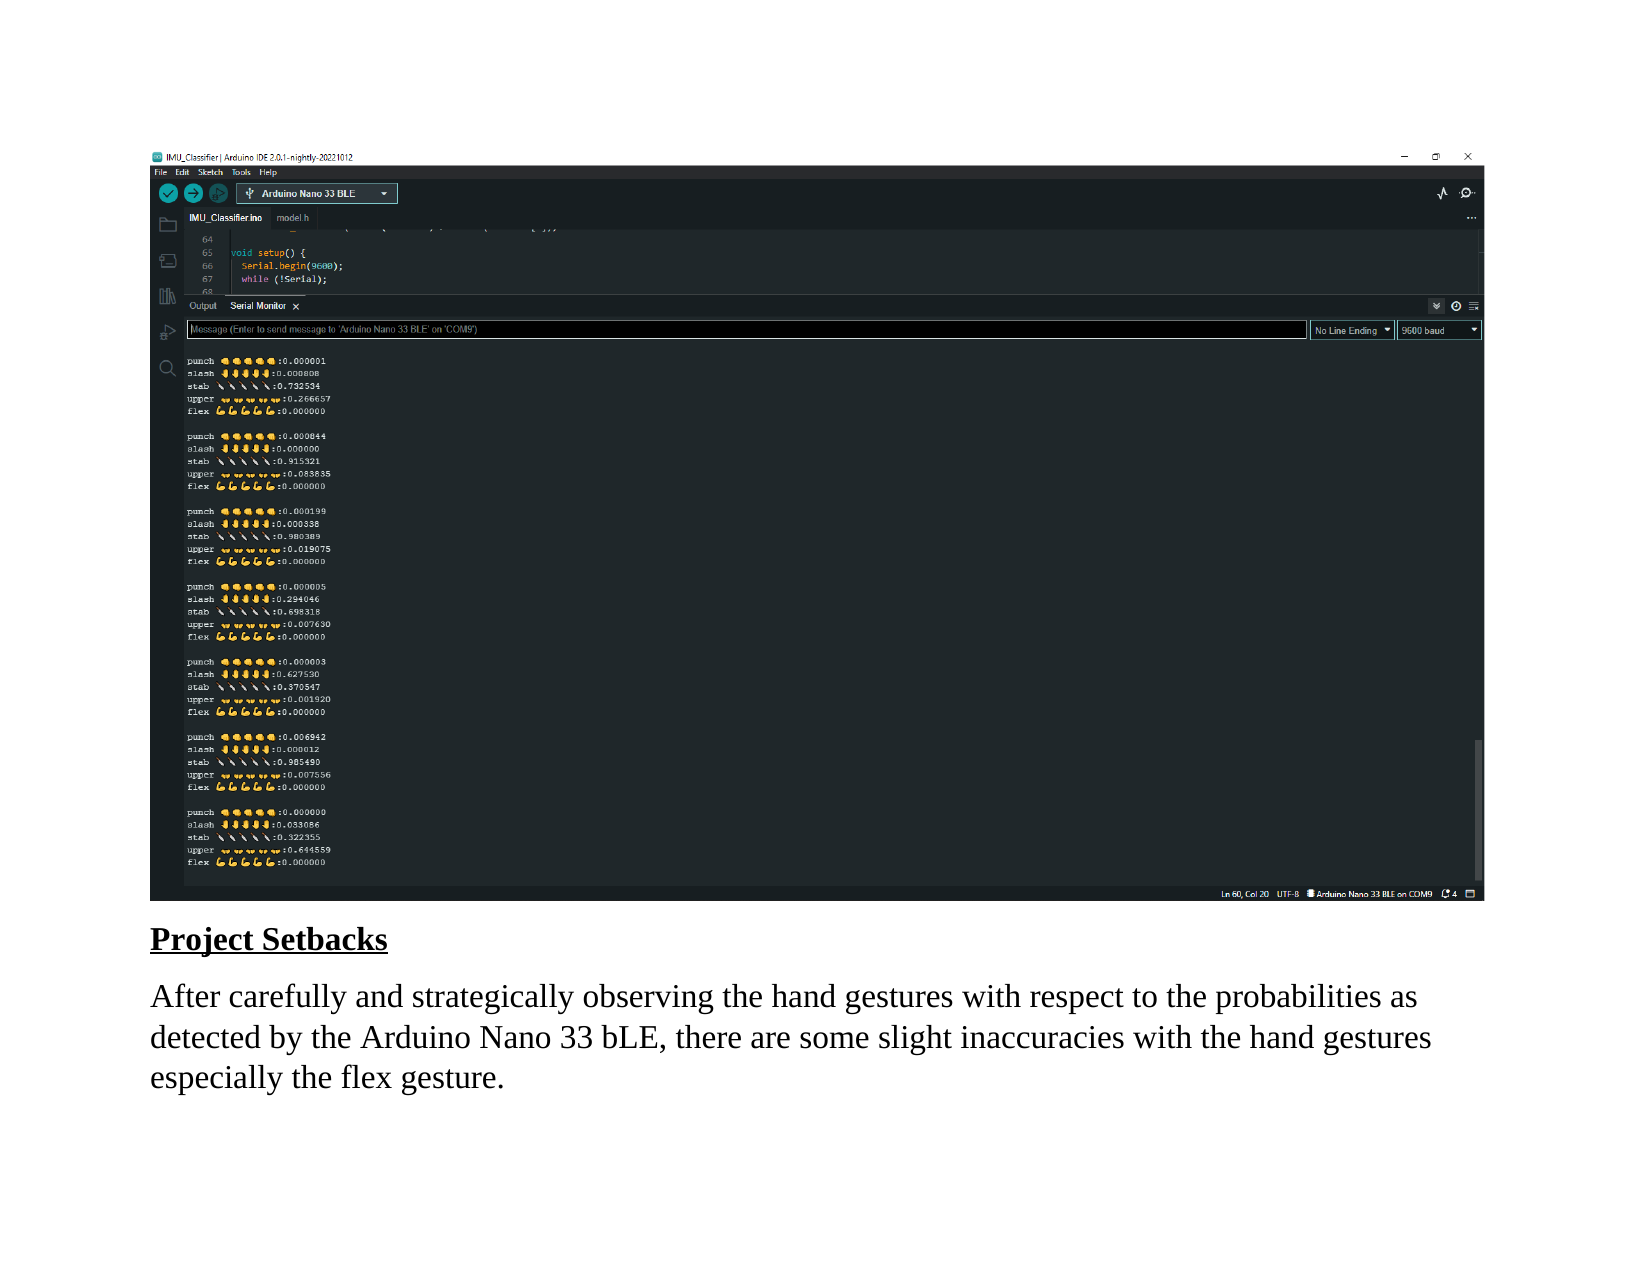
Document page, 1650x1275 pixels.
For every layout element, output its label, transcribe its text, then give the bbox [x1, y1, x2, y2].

text After carefully and strategically observing the hand gestures with respect to the probabilities as detected by the Arduino Nano 33 bLE, there are some slight inaccuracies with the hand gestures especially the flex gesture. [150, 976, 1500, 1096]
picture [150, 150, 1485, 901]
text Project Setbacks [150, 919, 1500, 957]
